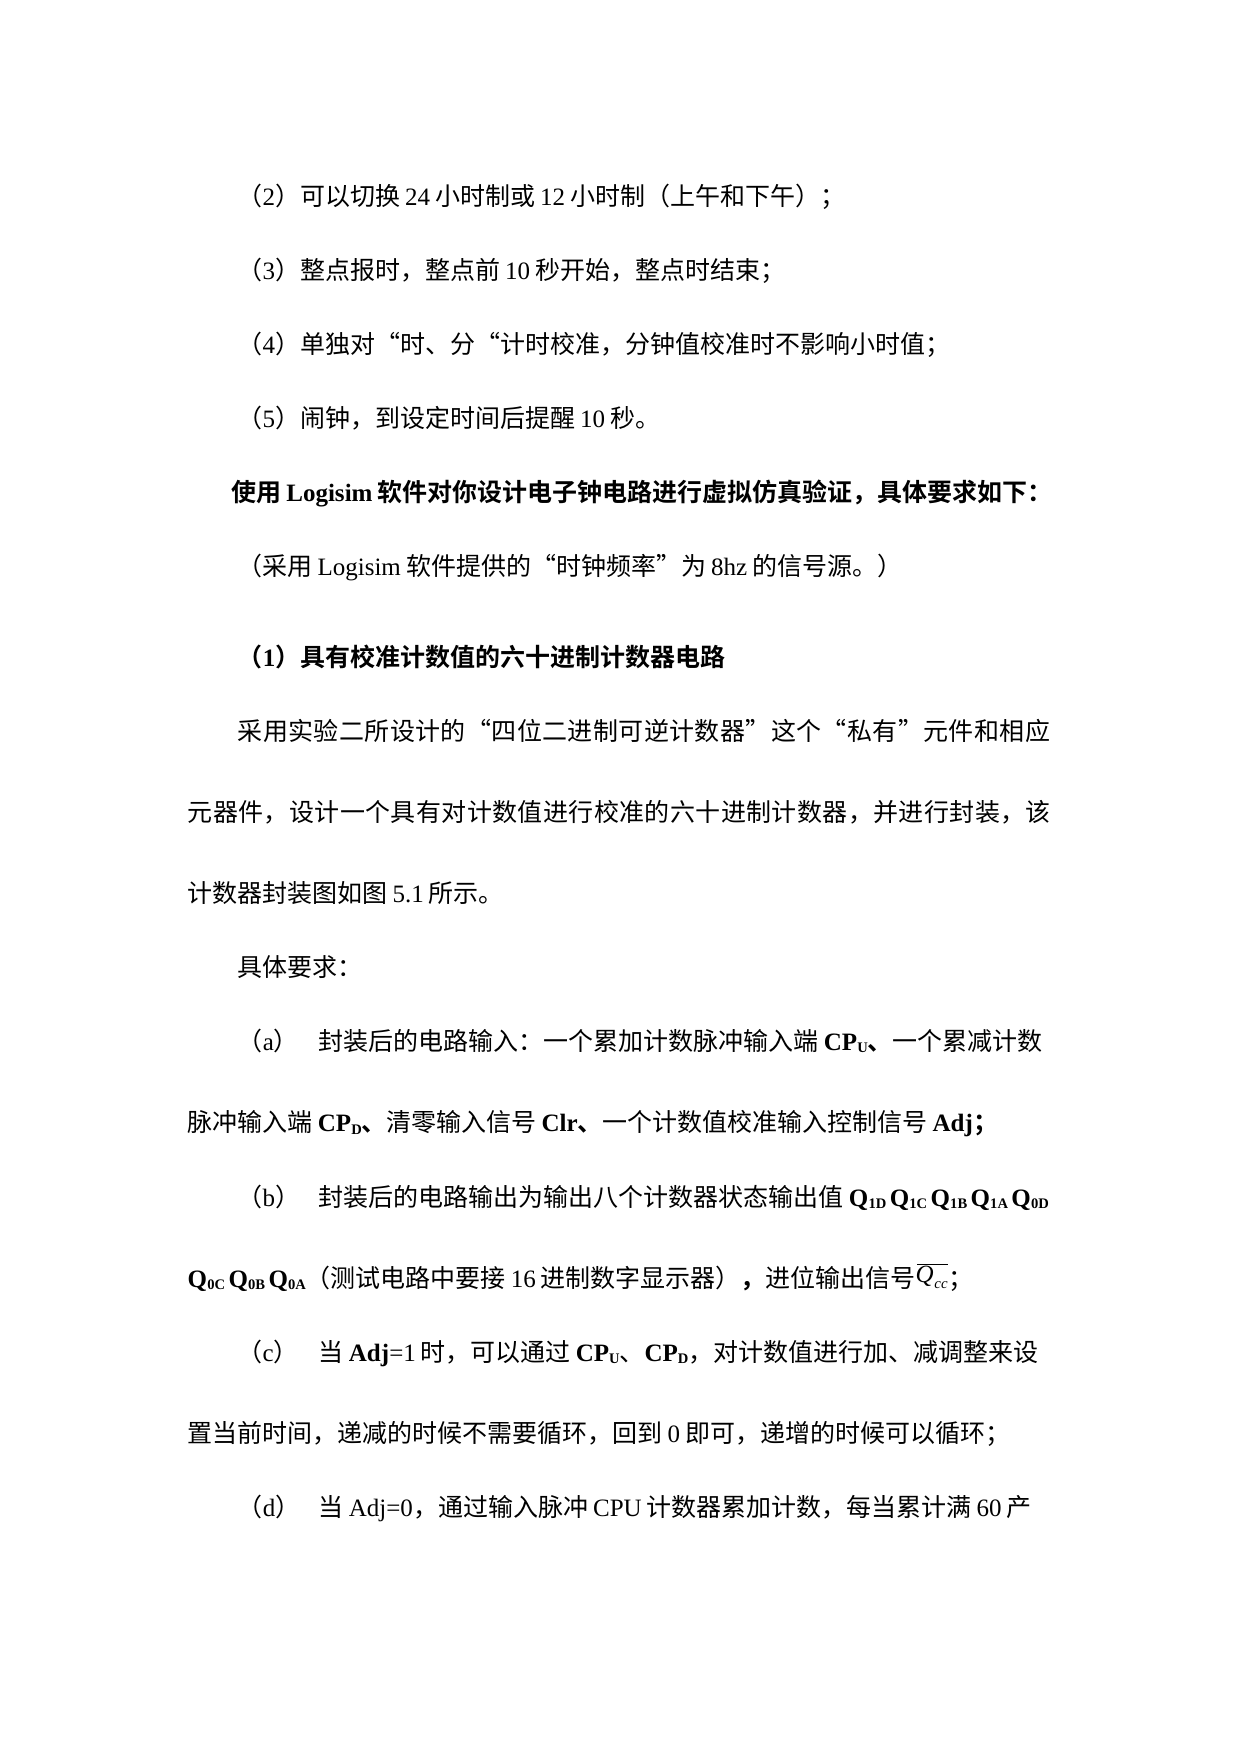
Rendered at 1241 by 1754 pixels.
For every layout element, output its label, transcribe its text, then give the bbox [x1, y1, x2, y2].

text （4）单独对“时、分“计时校准，分钟值校准时不影响小时值； [187, 310, 1053, 375]
text （采用Logisim软件提供的“时钟频率”为8hz的信号源。） [187, 532, 1053, 597]
list 当Adj=1时，可以通过CPU、CPD，对计数值进行加、减调整来设置当前时间，递减的时候不需要循环，回到0即可，递增的时候可以循环； [187, 1318, 1053, 1464]
text （5）闹钟，到设定时间后提醒10秒。 [187, 384, 1053, 449]
text 使用Logisim软件对你设计电子钟电路进行虚拟仿真验证，具体要求如下： [187, 458, 1053, 523]
list 封装后的电路输入：一个累加计数脉冲输入端CPU、一个累减计数脉冲输入端CPD、清零输入信号Clr、一个计数值校准输入控制信号Adj； [188, 1007, 1053, 1153]
list 封装后的电路输出为输出八个计数器状态输出值Q1D Q1C Q1B Q1A Q0D Q0C Q0B Q0A（测试电路中要接16进制数字显示器），进位输出信号； [187, 1163, 1053, 1309]
subtitle （1）具有校准计数值的六十进制计数器电路 [187, 623, 1053, 688]
text 具体要求： [187, 933, 1053, 998]
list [188, 1473, 1053, 1538]
text （3）整点报时，整点前10秒开始，整点时结束； [187, 236, 1053, 301]
text 采用实验二所设计的“四位二进制可逆计数器”这个“私有”元件和相应元器件，设计一个具有对计数值进行校准的六十进制计数器，并进行封装，该计数器封装图如图5.1所示。 [187, 697, 1053, 924]
text （2）可以切换24小时制或12小时制（上午和下午）； [187, 162, 1053, 227]
